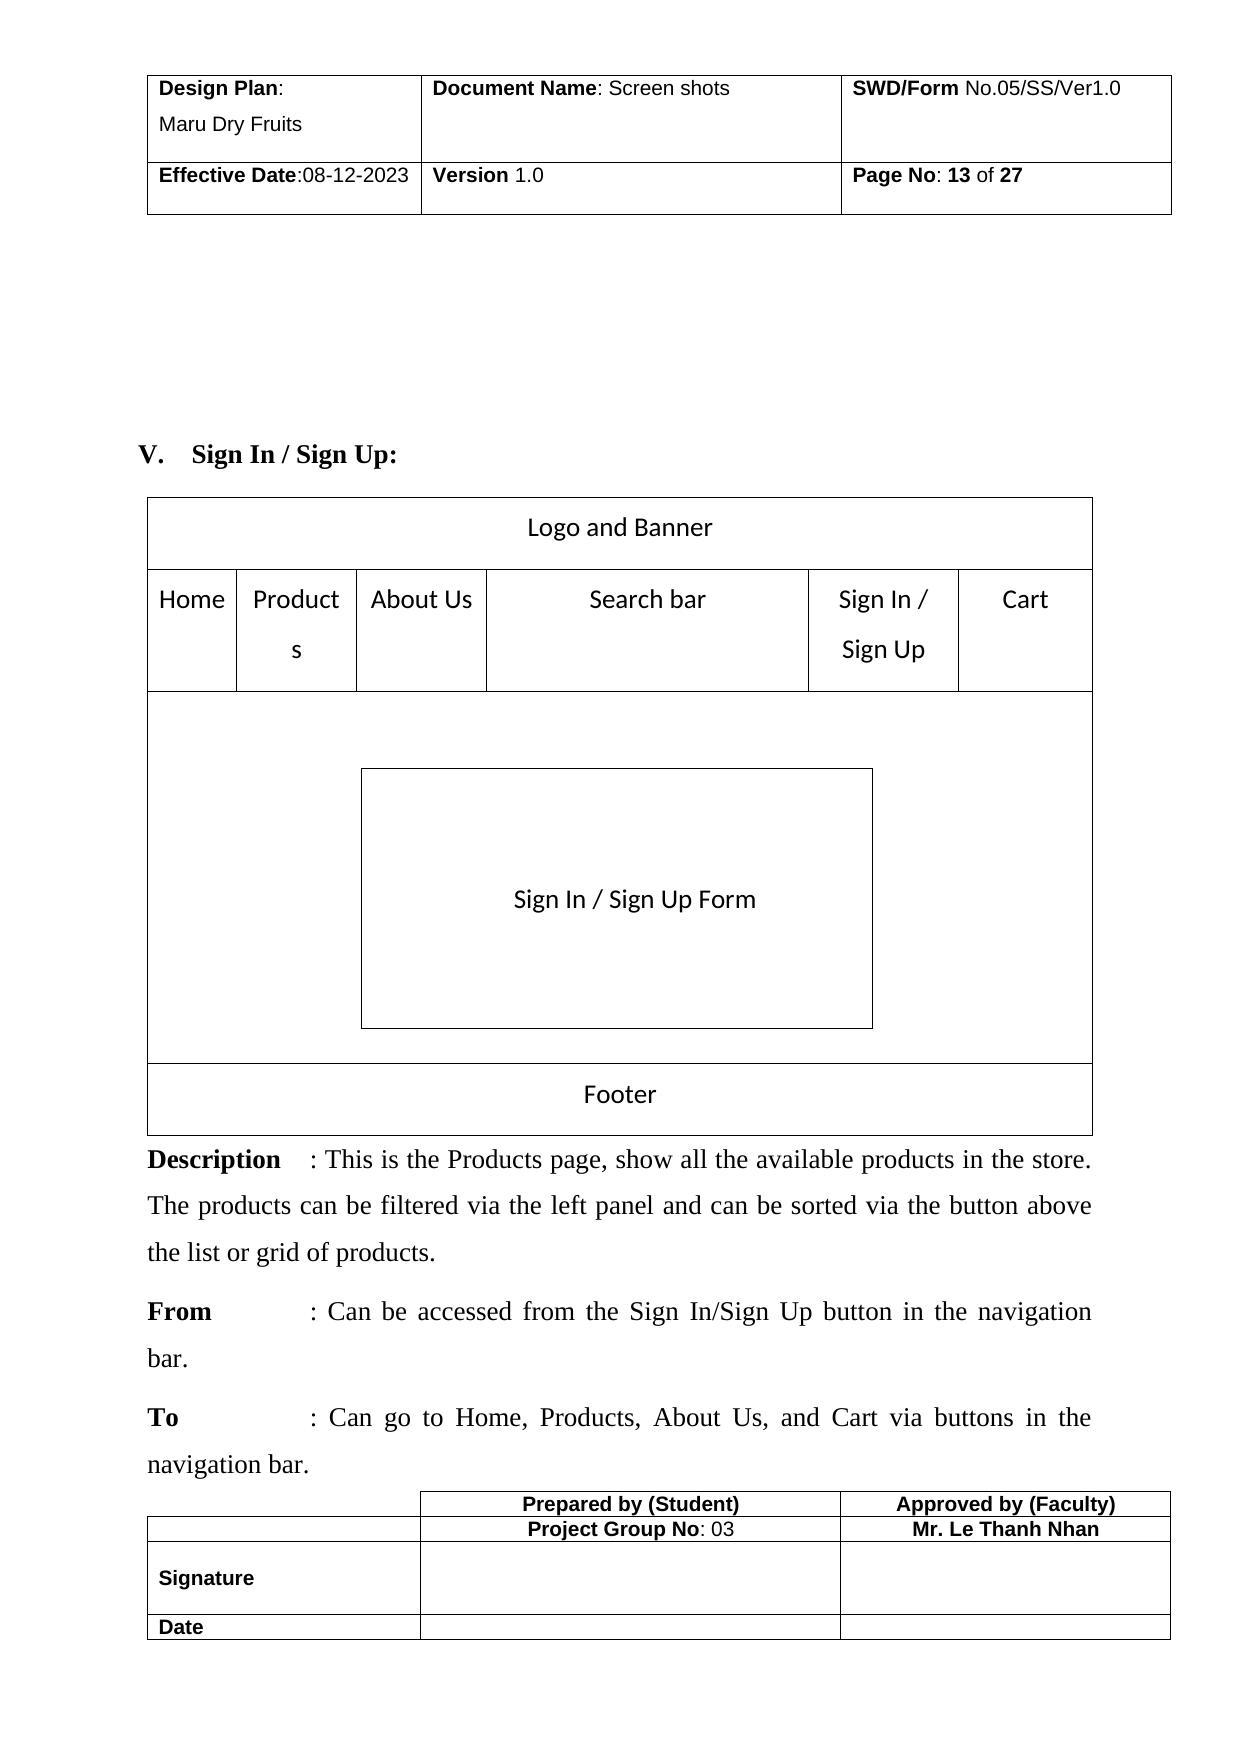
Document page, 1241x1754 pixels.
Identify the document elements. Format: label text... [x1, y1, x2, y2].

table_cell About Us [357, 570, 486, 691]
table_cell Search bar [487, 570, 808, 691]
table_cell Sign In / Sign Up [809, 570, 958, 691]
table_cell Cart [959, 570, 1092, 691]
text From : Can be accessed from the Sign In/Sign Up button in the navigation bar. [147, 1295, 1093, 1373]
table_cell Home [148, 570, 236, 691]
table_cell Footer [148, 1064, 1092, 1135]
table_cell [148, 692, 1092, 1063]
text Description : This is the Products page, show all the available products in the store. The products can be filtered via the left panel and can be sorted via the button above the list or grid of products. [147, 1143, 1093, 1267]
table_header Logo and Banner [148, 498, 1092, 569]
text To : Can go to Home, Products, About Us, and Cart via buttons in the navigation bar. [147, 1401, 1093, 1479]
table_cell Products [237, 570, 356, 691]
list Sign In / Sign Up: [138, 438, 1093, 469]
